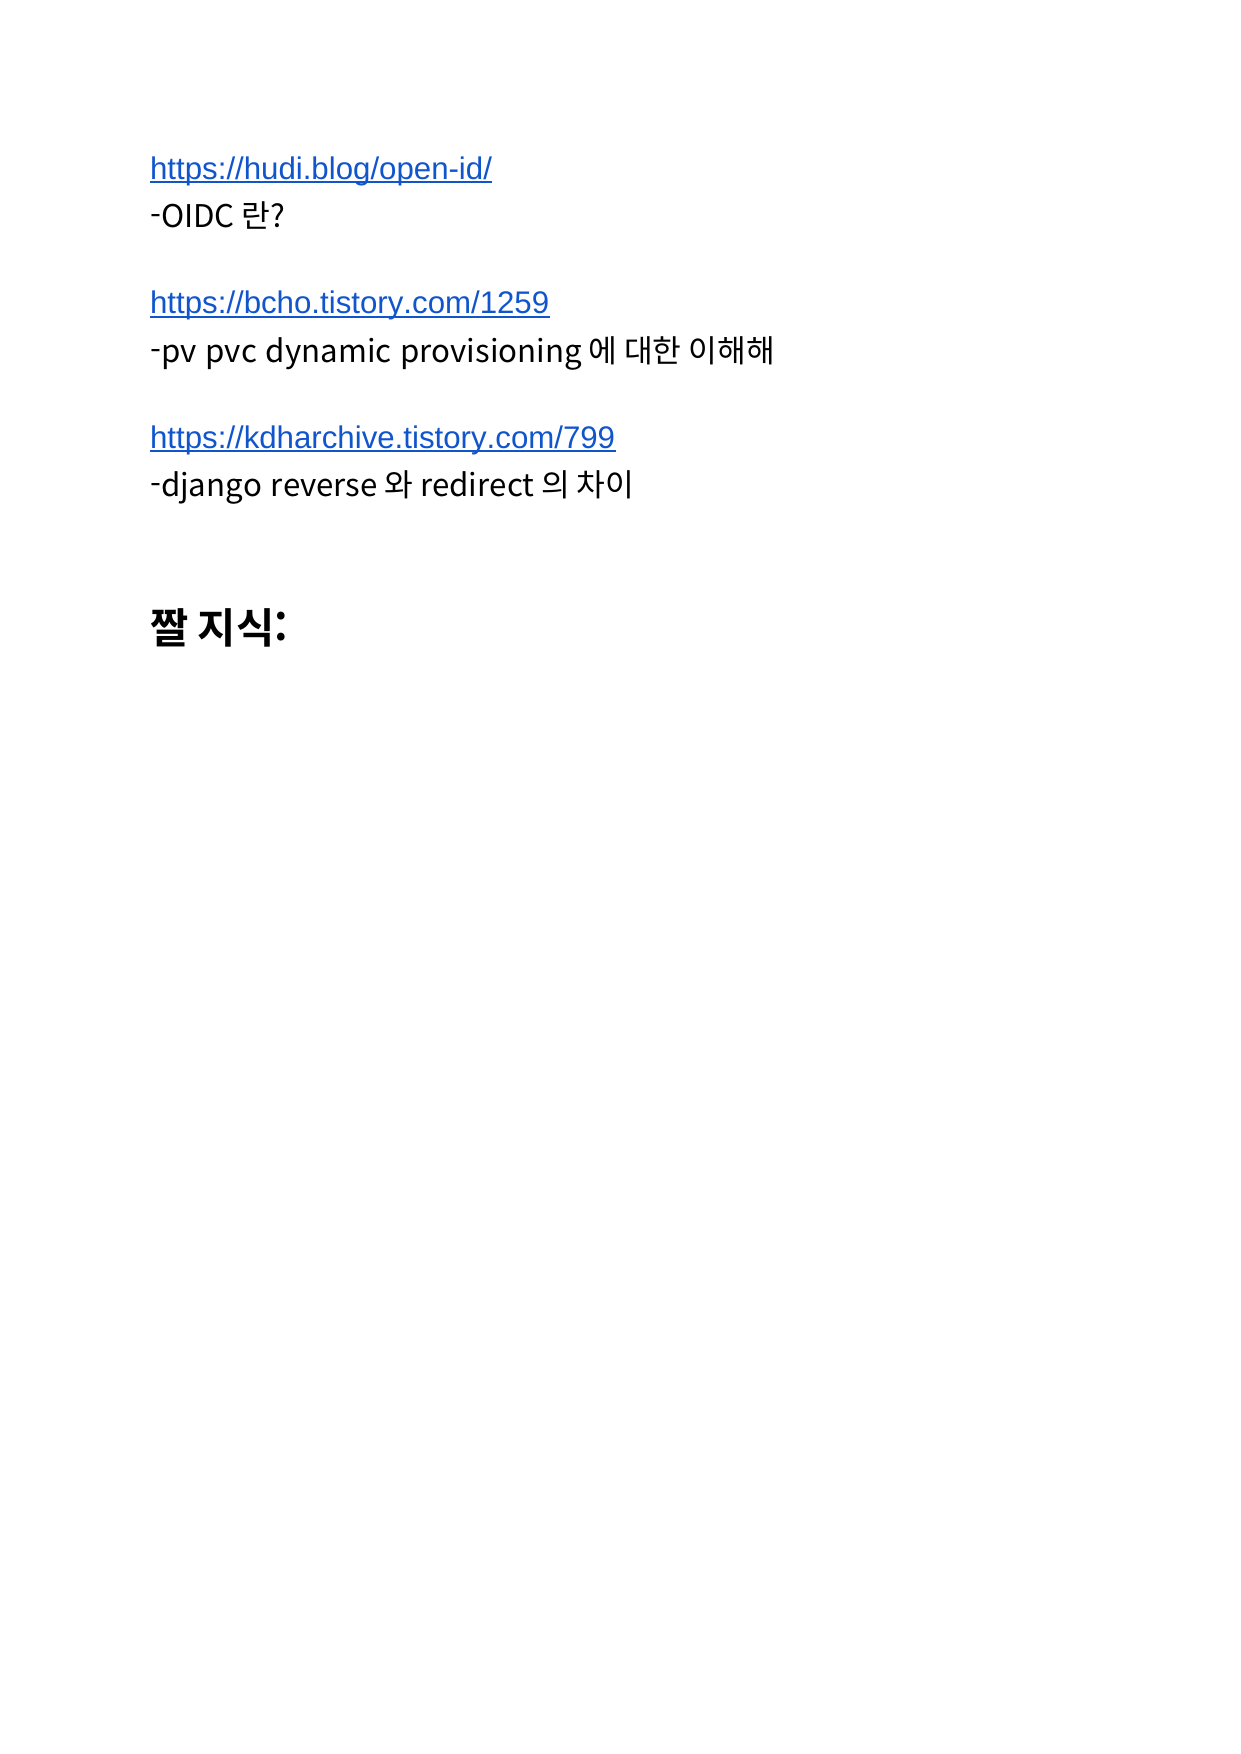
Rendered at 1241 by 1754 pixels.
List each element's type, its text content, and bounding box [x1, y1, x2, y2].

text -pv pvc dynamic provisioning에 대한 이해해 [150, 326, 1090, 371]
text 짤 지식: [150, 595, 1090, 655]
text https://hudi.blog/open-id/ [150, 150, 1090, 186]
text -django reverse와 redirect의 차이 [150, 460, 1090, 505]
text https://kdharchive.tistory.com/799 [150, 419, 1090, 455]
text https://bcho.tistory.com/1259 [150, 284, 1090, 320]
text -OIDC란? [150, 191, 1090, 236]
